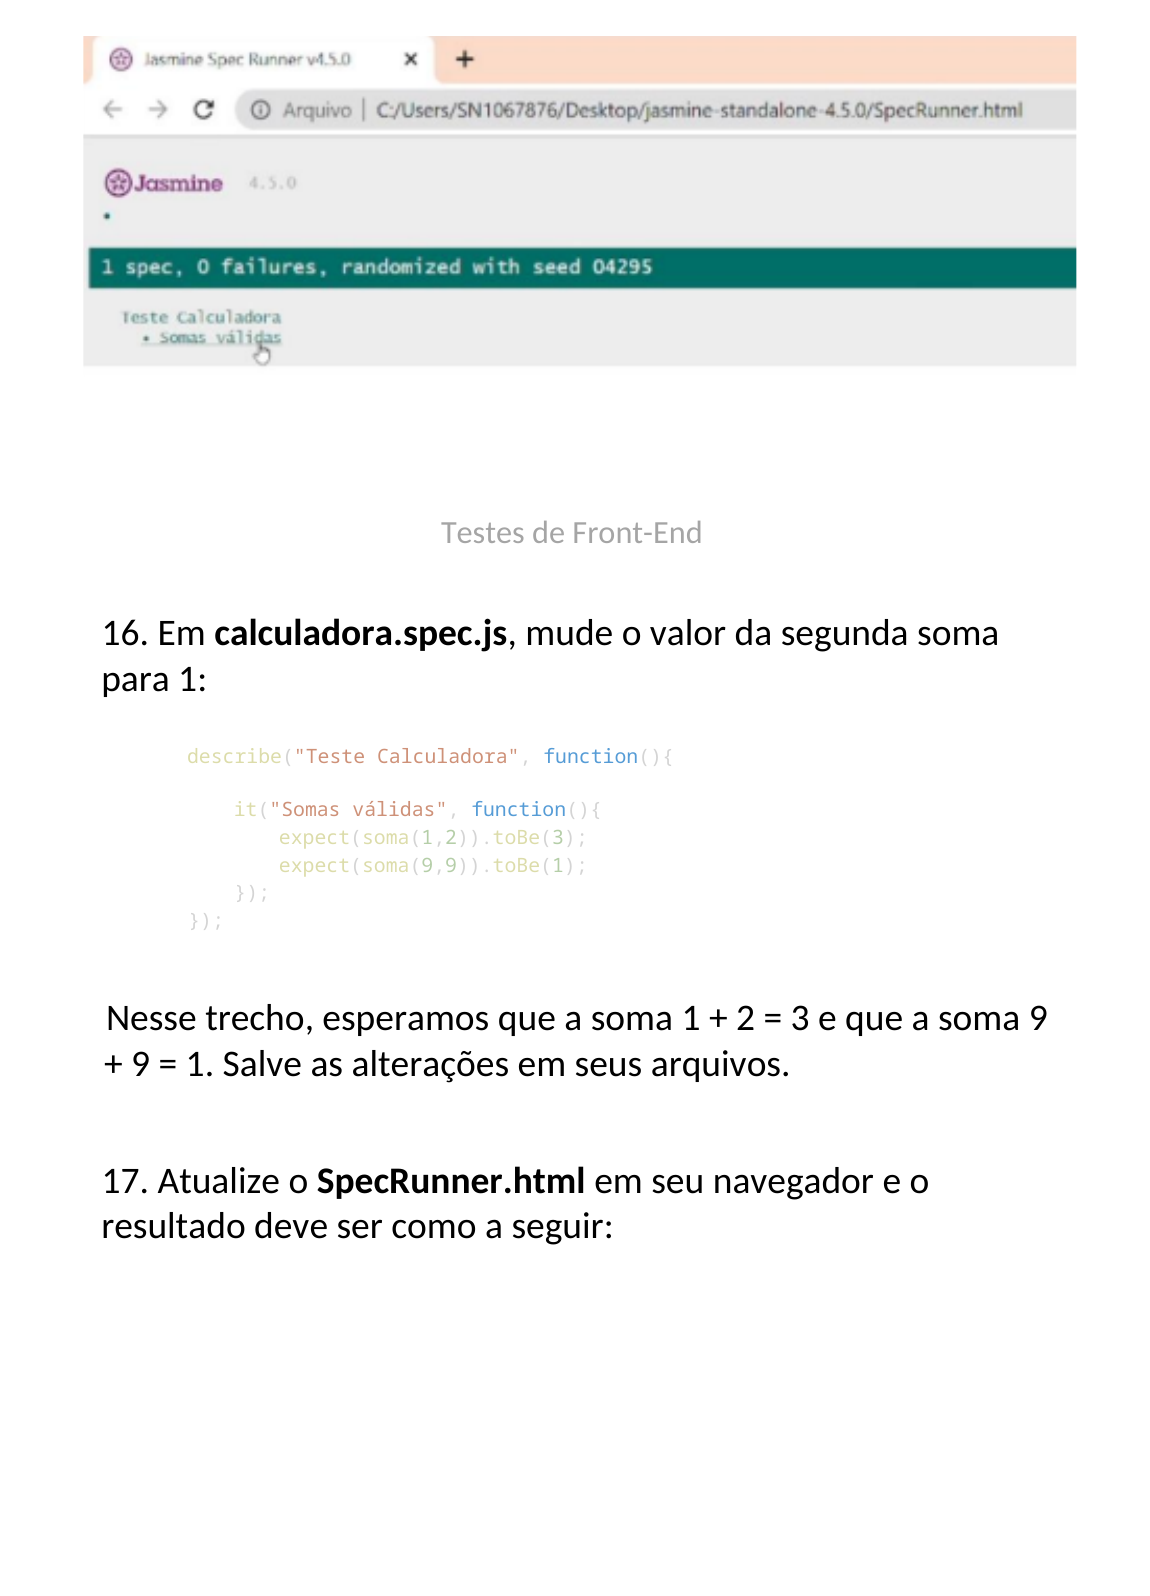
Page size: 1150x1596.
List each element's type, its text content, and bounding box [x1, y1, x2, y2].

text Testes de Front-End [441, 512, 1105, 552]
text it("Somas válidas", function(){ [233, 795, 1105, 822]
picture [83, 36, 1077, 377]
text 16. Em calculadora.spec.js, mude o valor da segunda soma para 1: [101, 609, 1005, 701]
text 17. Atualize o SpecRunner.html em seu navegador e o resultado deve ser como a seguir: [101, 1157, 935, 1248]
text }); [234, 878, 1105, 906]
text expect(soma(1,2)).toBe(3); [279, 823, 1105, 850]
text }); [188, 906, 1105, 933]
text describe("Teste Calculadora", function(){ [187, 743, 1105, 770]
text expect(soma(9,9)).toBe(1); [279, 851, 1105, 878]
text Nesse trecho, esperamos que a soma 1 + 2 = 3 e que a soma 9 + 9 = 1. Salve as alterações em seus arquivos. [104, 994, 1056, 1085]
